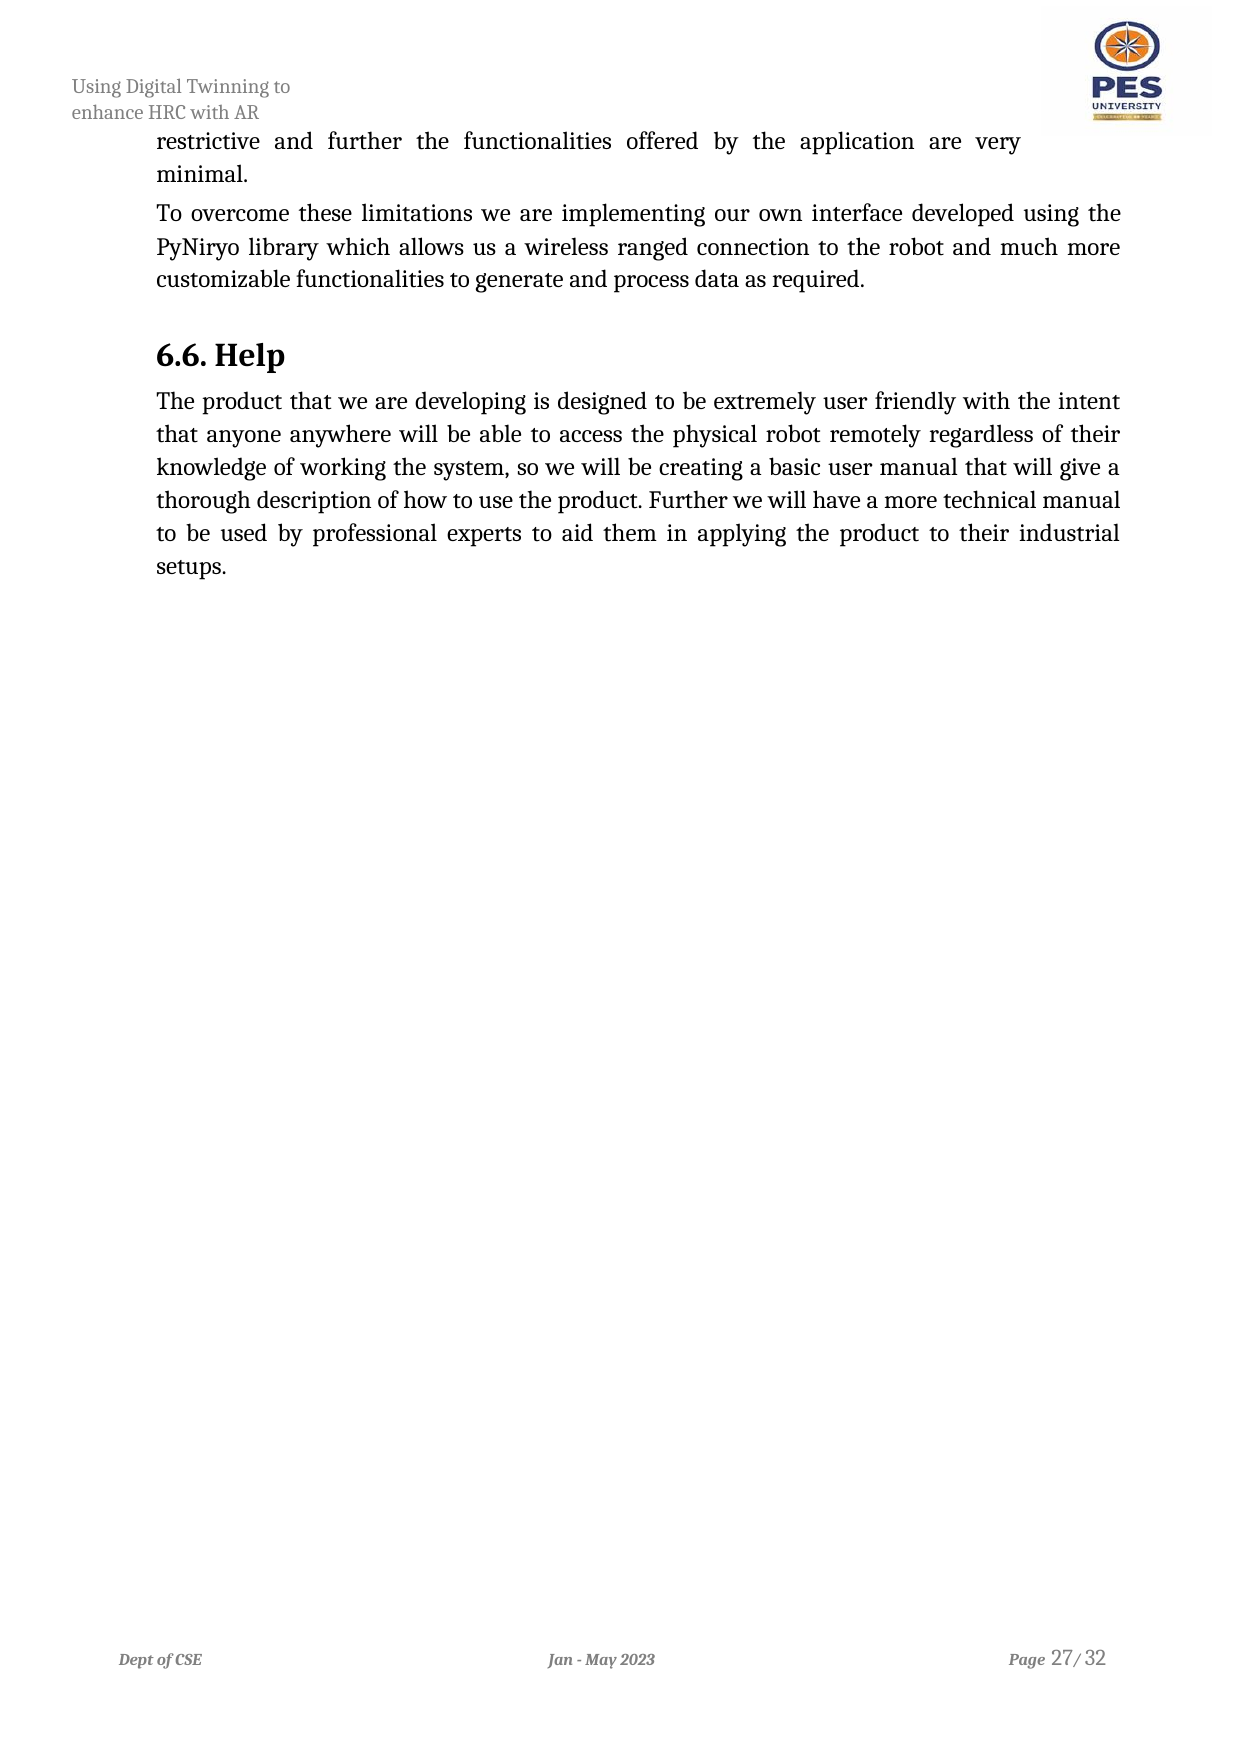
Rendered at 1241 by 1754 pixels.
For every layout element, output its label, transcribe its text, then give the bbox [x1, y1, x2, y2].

text To overcome these limitations we are implementing our own interface developed using the PyNiryo library which allows us a wireless ranged connection to the robot and much more customizable functionalities to generate and process data as required. [156, 199, 1122, 294]
text The product that we are developing is designed to be extremely user friendly with the intent that anyone anywhere will be able to access the physical robot remotely regardless of their knowledge of working the system, so we will be creating a basic user manual that will give a thorough description of how to use the product. Further we will have a more technical manual to be used by professional experts to aid them in applying the product to their industrial setups. [156, 387, 1122, 581]
subtitle 6.6. Help [156, 336, 1122, 374]
picture [1041, 6, 1213, 136]
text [156, 127, 1122, 189]
